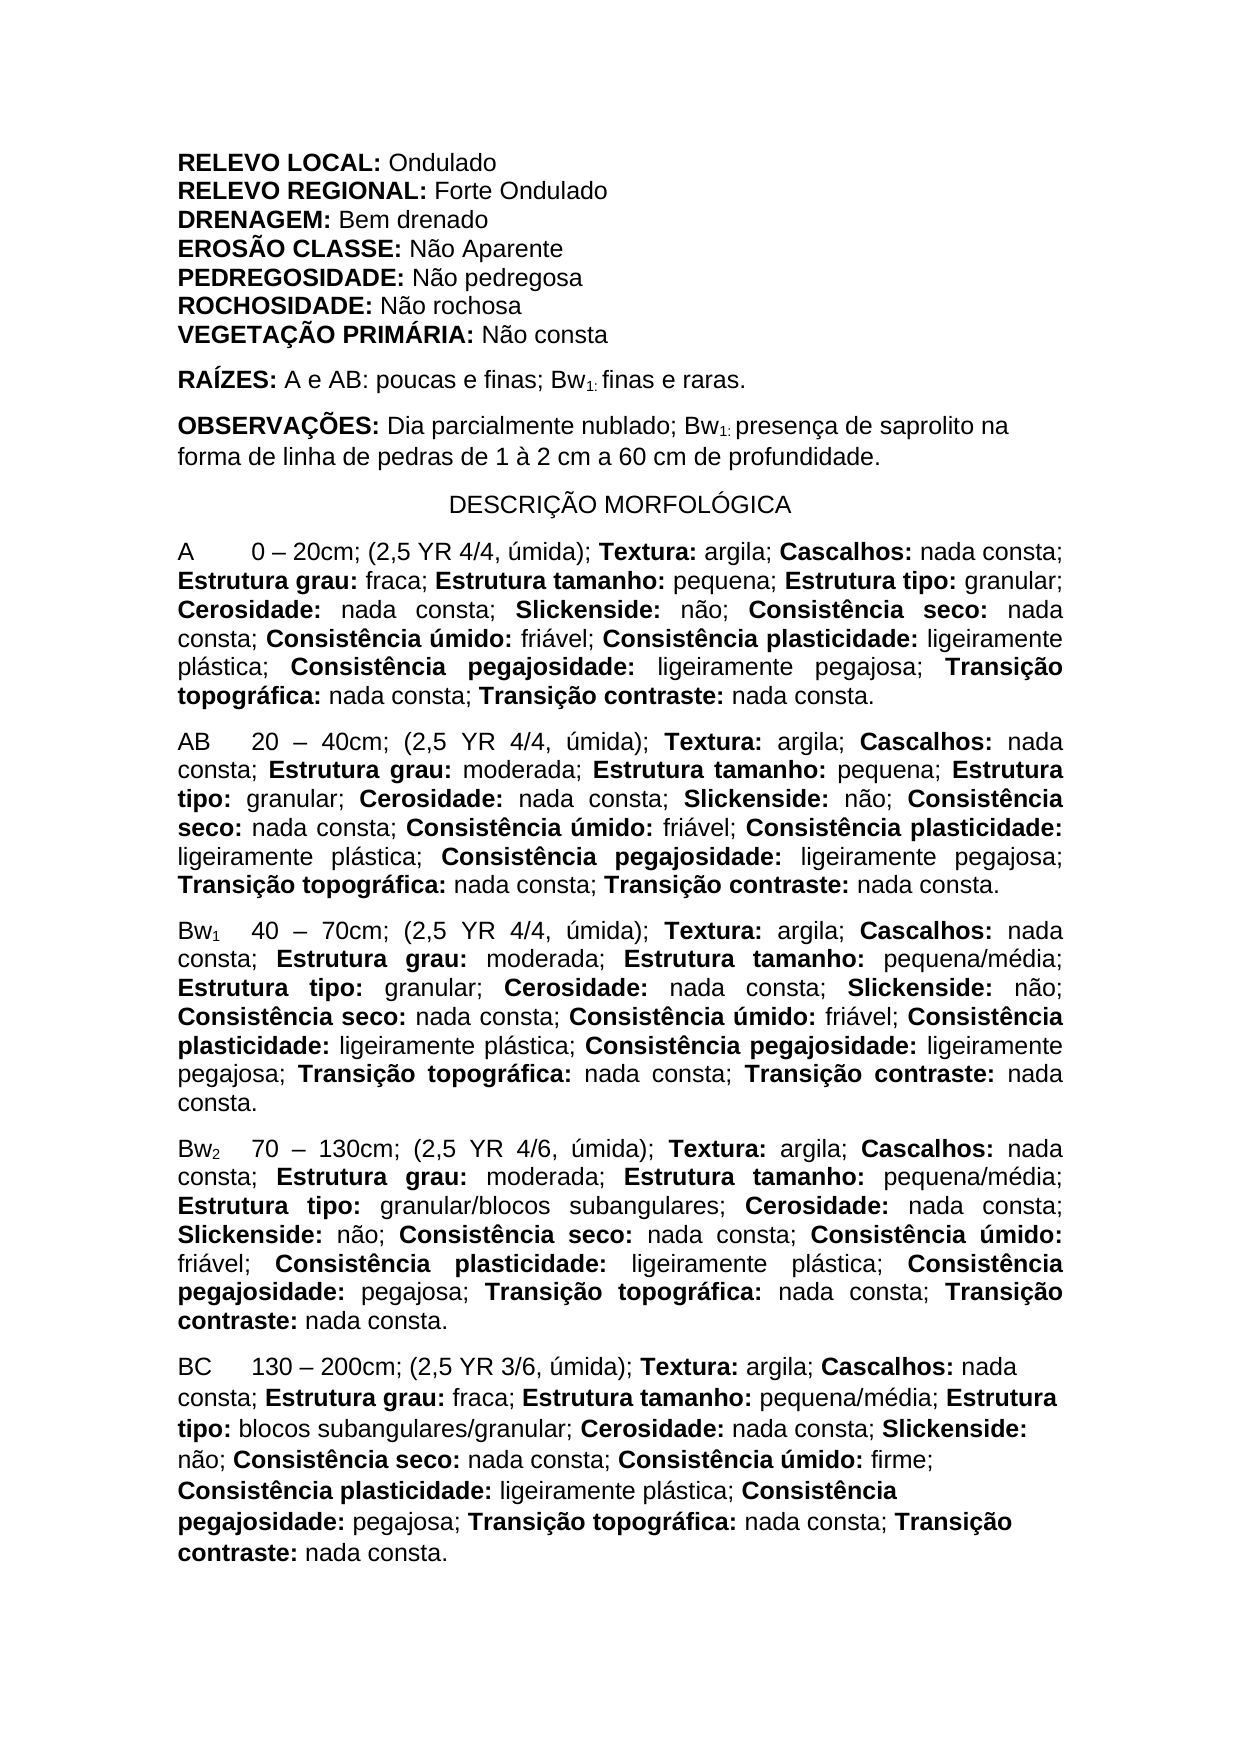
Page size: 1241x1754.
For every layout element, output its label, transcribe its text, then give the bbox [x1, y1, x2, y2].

text ROCHOSIDADE: Não rochosa [177, 291, 1063, 320]
text VEGETAÇÃO PRIMÁRIA: Não consta [177, 320, 1063, 349]
text Bw2 70 – 130cm; (2,5 YR 4/6, úmida); Textura: argila; Cascalhos: nada consta; Estrutura grau: moderada; Estrutura tamanho: pequena/média; Estrutura tipo: granular/blocos subangulares; Cerosidade: nada consta; Slickenside: não; Consistência seco: nada consta; Consistência úmido: friável; Consistência plasticidade: ligeiramente plástica; Consistência pegajosidade: pegajosa; Transição topográfica: nada consta; Transição contraste: nada consta. [177, 1134, 1063, 1335]
text A 0 – 20cm; (2,5 YR 4/4, úmida); Textura: argila; Cascalhos: nada consta; Estrutura grau: fraca; Estrutura tamanho: pequena; Estrutura tipo: granular; Cerosidade: nada consta; Slickenside: não; Consistência seco: nada consta; Consistência úmido: friável; Consistência plasticidade: ligeiramente plástica; Consistência pegajosidade: ligeiramente pegajosa; Transição topográfica: nada consta; Transição contraste: nada consta. [177, 537, 1063, 710]
text DRENAGEM: Bem drenado [177, 205, 1063, 234]
text EROSÃO CLASSE: Não Aparente [177, 234, 1063, 263]
text Bw1 40 – 70cm; (2,5 YR 4/4, úmida); Textura: argila; Cascalhos: nada consta; Estrutura grau: moderada; Estrutura tamanho: pequena/média; Estrutura tipo: granular; Cerosidade: nada consta; Slickenside: não; Consistência seco: nada consta; Consistência úmido: friável; Consistência plasticidade: ligeiramente plástica; Consistência pegajosidade: ligeiramente pegajosa; Transição topográfica: nada consta; Transição contraste: nada consta. [177, 916, 1063, 1117]
text RELEVO REGIONAL: Forte Ondulado [177, 176, 1063, 205]
text RELEVO LOCAL: Ondulado [177, 148, 1063, 176]
text BC 130 – 200cm; (2,5 YR 3/6, úmida); Textura: argila; Cascalhos: nada consta; Estrutura grau: fraca; Estrutura tamanho: pequena/média; Estrutura tipo: blocos subangulares/granular; Cerosidade: nada consta; Slickenside: não; Consistência seco: nada consta; Consistência úmido: firme; Consistência plasticidade: ligeiramente plástica; Consistência pegajosidade: pegajosa; Transição topográfica: nada consta; Transição contraste: nada consta. [177, 1352, 1063, 1567]
text DESCRIÇÃO MORFOLÓGICA [177, 490, 1063, 518]
text OBSERVAÇÕES: Dia parcialmente nublado; Bw1: presença de saprolito na forma de linha de pedras de 1 à 2 cm a 60 cm de profundidade. [177, 411, 1063, 471]
text RAÍZES: A e AB: poucas e finas; Bw1: finas e raras. [177, 366, 1063, 394]
text PEDREGOSIDADE: Não pedregosa [177, 263, 1063, 291]
text AB 20 – 40cm; (2,5 YR 4/4, úmida); Textura: argila; Cascalhos: nada consta; Estrutura grau: moderada; Estrutura tamanho: pequena; Estrutura tipo: granular; Cerosidade: nada consta; Slickenside: não; Consistência seco: nada consta; Consistência úmido: friável; Consistência plasticidade: ligeiramente plástica; Consistência pegajosidade: ligeiramente pegajosa; Transição topográfica: nada consta; Transição contraste: nada consta. [177, 727, 1063, 899]
